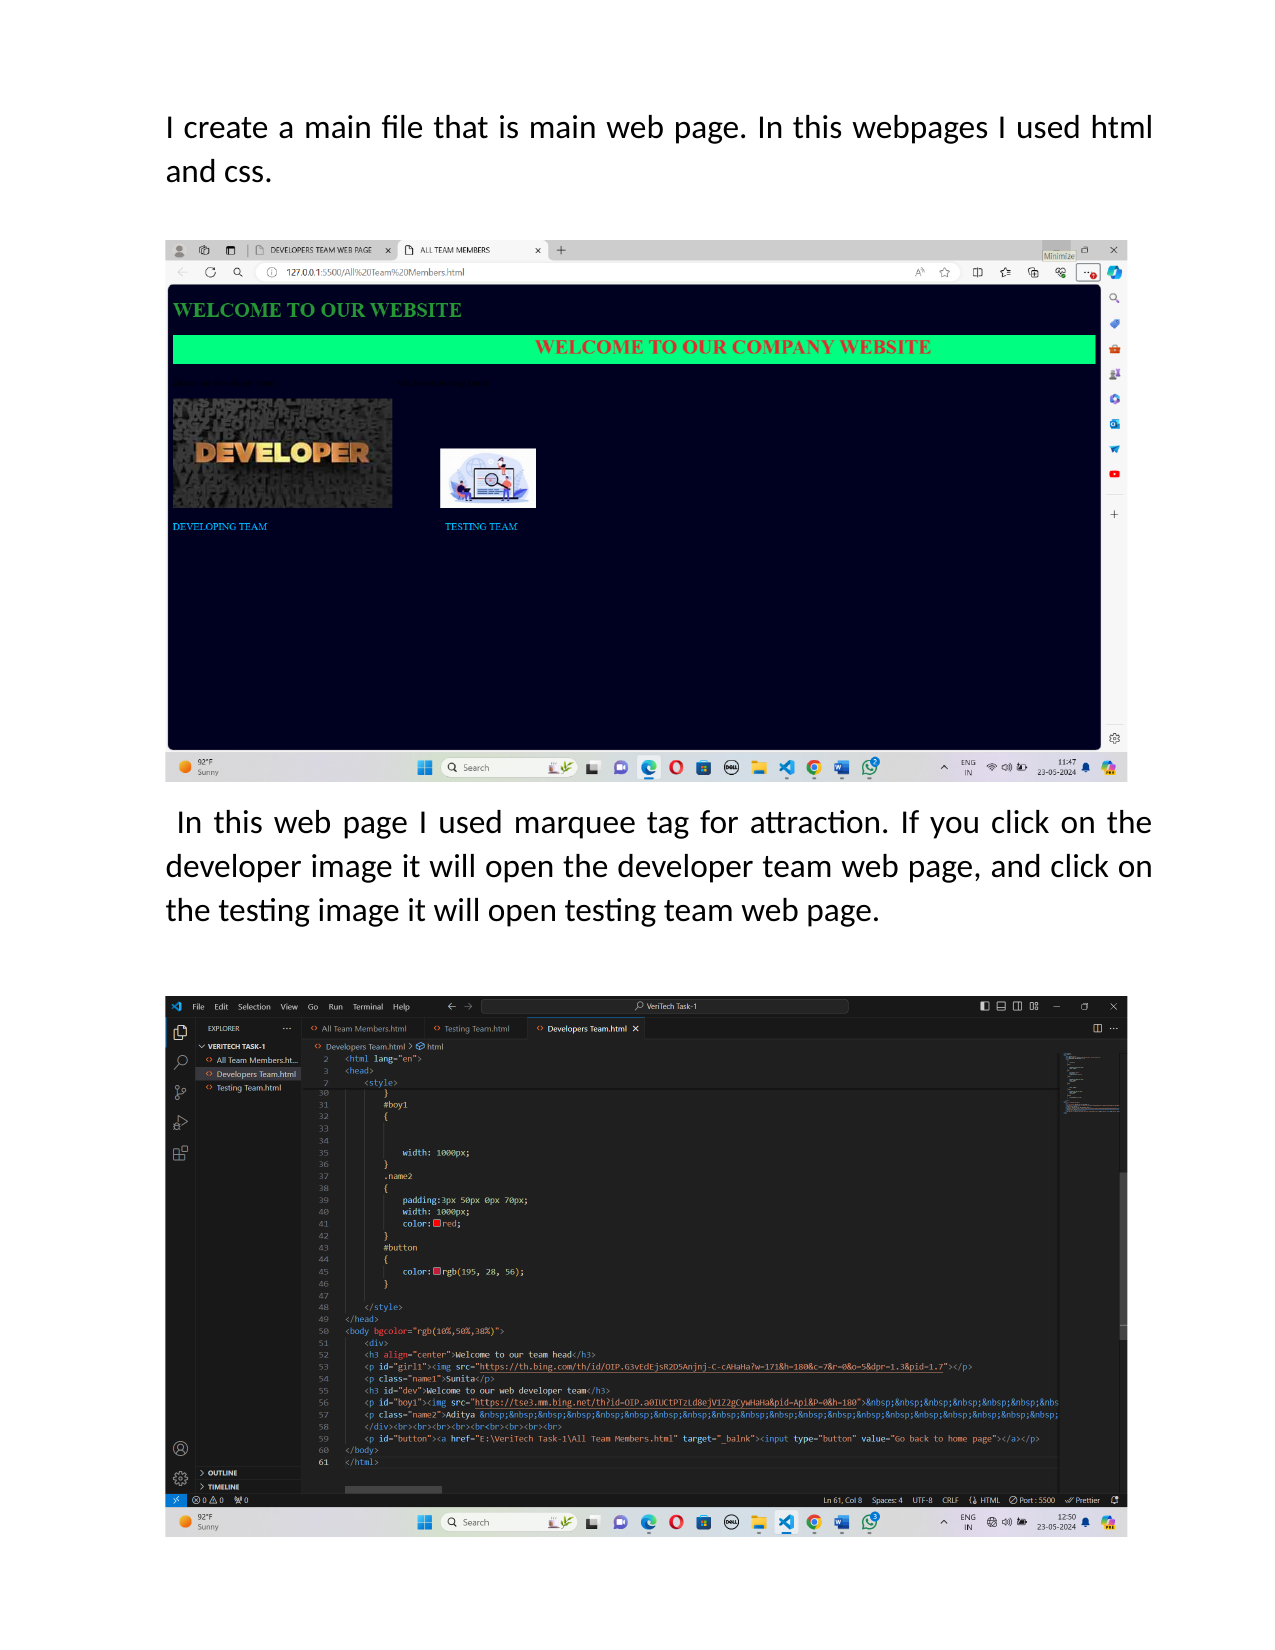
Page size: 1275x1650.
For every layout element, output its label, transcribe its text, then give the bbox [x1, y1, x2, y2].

picture [165, 996, 1128, 1537]
text In this web page I used marquee tag for attraction. If you click on the developer image it will open the developer team web page, and click on the testing image it will open testing team web page. [165, 801, 1155, 929]
picture [165, 240, 1128, 782]
text I create a main file that is main web page. In this webpages I used html and css. [165, 106, 1155, 191]
